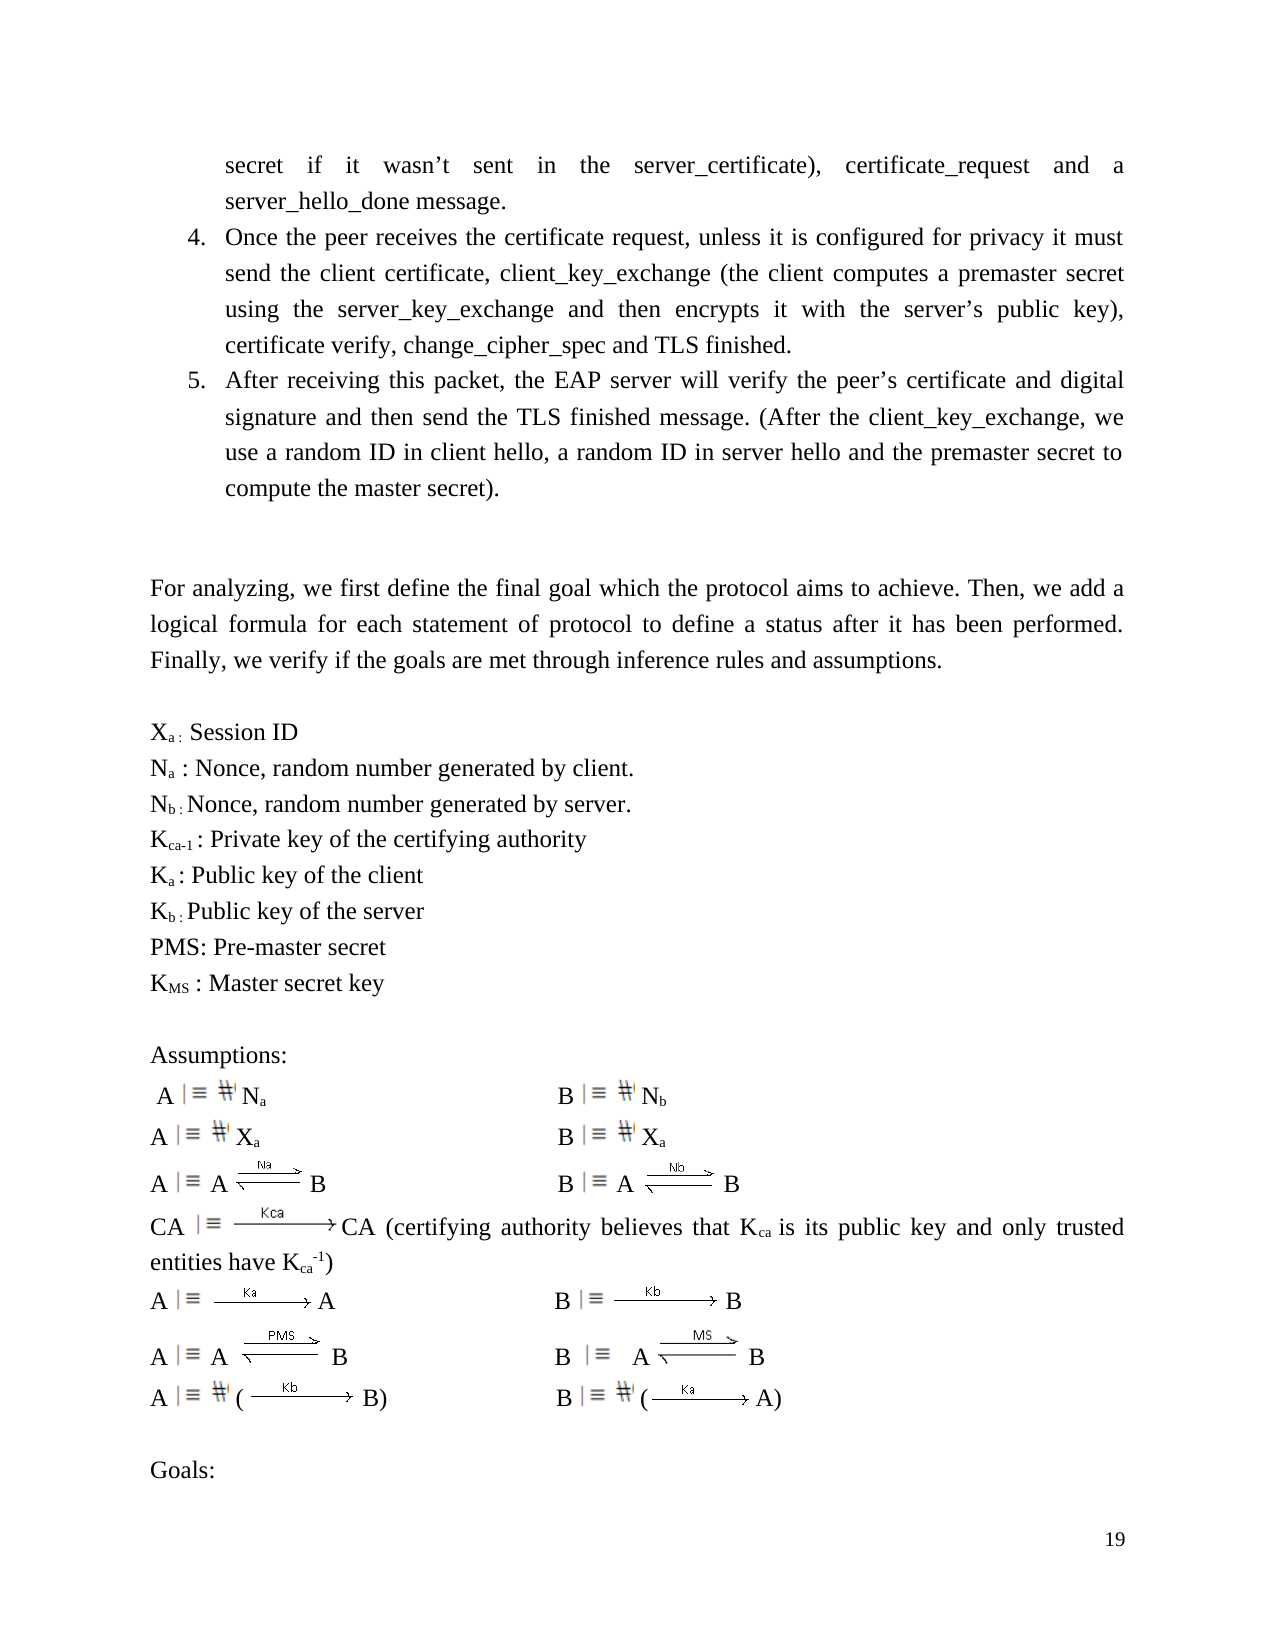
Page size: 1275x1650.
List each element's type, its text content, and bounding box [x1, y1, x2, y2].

text Nb : Nonce, random number generated by server. [150, 789, 1125, 817]
picture [233, 1205, 342, 1235]
picture [243, 1379, 356, 1407]
text PMS: Pre-master secret [150, 932, 1125, 961]
text For analyzing, we first define the final goal which the protocol aims to achieve. Then, we add a logical formula for each statement of protocol to define a status after it has been performed. Finally, we verify if the goals are met through inference rules and assumptions. [150, 573, 1125, 674]
picture [640, 1162, 718, 1193]
text A A B B A B [150, 1158, 1125, 1198]
picture [580, 1081, 610, 1105]
picture [578, 1383, 609, 1407]
picture [174, 1122, 204, 1146]
text Kca-1 : Private key of the certifying authority [150, 824, 1125, 853]
picture [577, 1283, 719, 1310]
picture [216, 1076, 236, 1105]
text A Xa B Xa [150, 1117, 1125, 1151]
picture [616, 1116, 635, 1146]
picture [234, 1322, 325, 1366]
picture [180, 1081, 211, 1105]
picture [616, 1076, 635, 1105]
picture [210, 1377, 229, 1406]
picture [174, 1383, 204, 1407]
picture [174, 1287, 204, 1310]
picture [583, 1342, 614, 1366]
picture [580, 1170, 611, 1193]
text A A B B A B [150, 1322, 1125, 1371]
picture [614, 1377, 634, 1406]
text A Na B Nb [150, 1076, 1125, 1110]
picture [210, 1284, 312, 1310]
text Kb : Public key of the server [150, 896, 1125, 925]
list After receiving this packet, the EAP server will verify the peer’s certificate and digital signature and then send the TLS finished message. (After the client_key_exchange, we use a random ID in client hello, a random ID in server hello and the premaster secret to compute the master secret). [187, 366, 1125, 502]
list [187, 150, 1125, 215]
text Assumptions: [150, 1040, 1125, 1069]
text Na : Nonce, random number generated by client. [150, 753, 1125, 781]
text CA CA (certifying authority believes that Kca is its public key and only trusted entities have Kca-1) [150, 1205, 1125, 1276]
picture [580, 1122, 610, 1146]
picture [648, 1381, 750, 1407]
text Xa : Session ID [150, 717, 1125, 746]
picture [656, 1322, 743, 1366]
text A A B B [150, 1283, 1125, 1315]
picture [174, 1170, 204, 1193]
picture [194, 1212, 225, 1235]
text Goals: [150, 1455, 1125, 1483]
text KMS : Master secret key [150, 968, 1125, 997]
picture [234, 1157, 304, 1193]
picture [210, 1116, 229, 1146]
list Once the peer receives the certificate request, unless it is configured for privacy it must send the client certificate, client_key_exchange (the client computes a premaster secret using the server_key_exchange and then encrypts it with the server’s public key), certificate verify, change_cipher_spec and TLS finished. [187, 222, 1125, 358]
text Ka : Public key of the client [150, 861, 1125, 889]
picture [174, 1342, 204, 1366]
